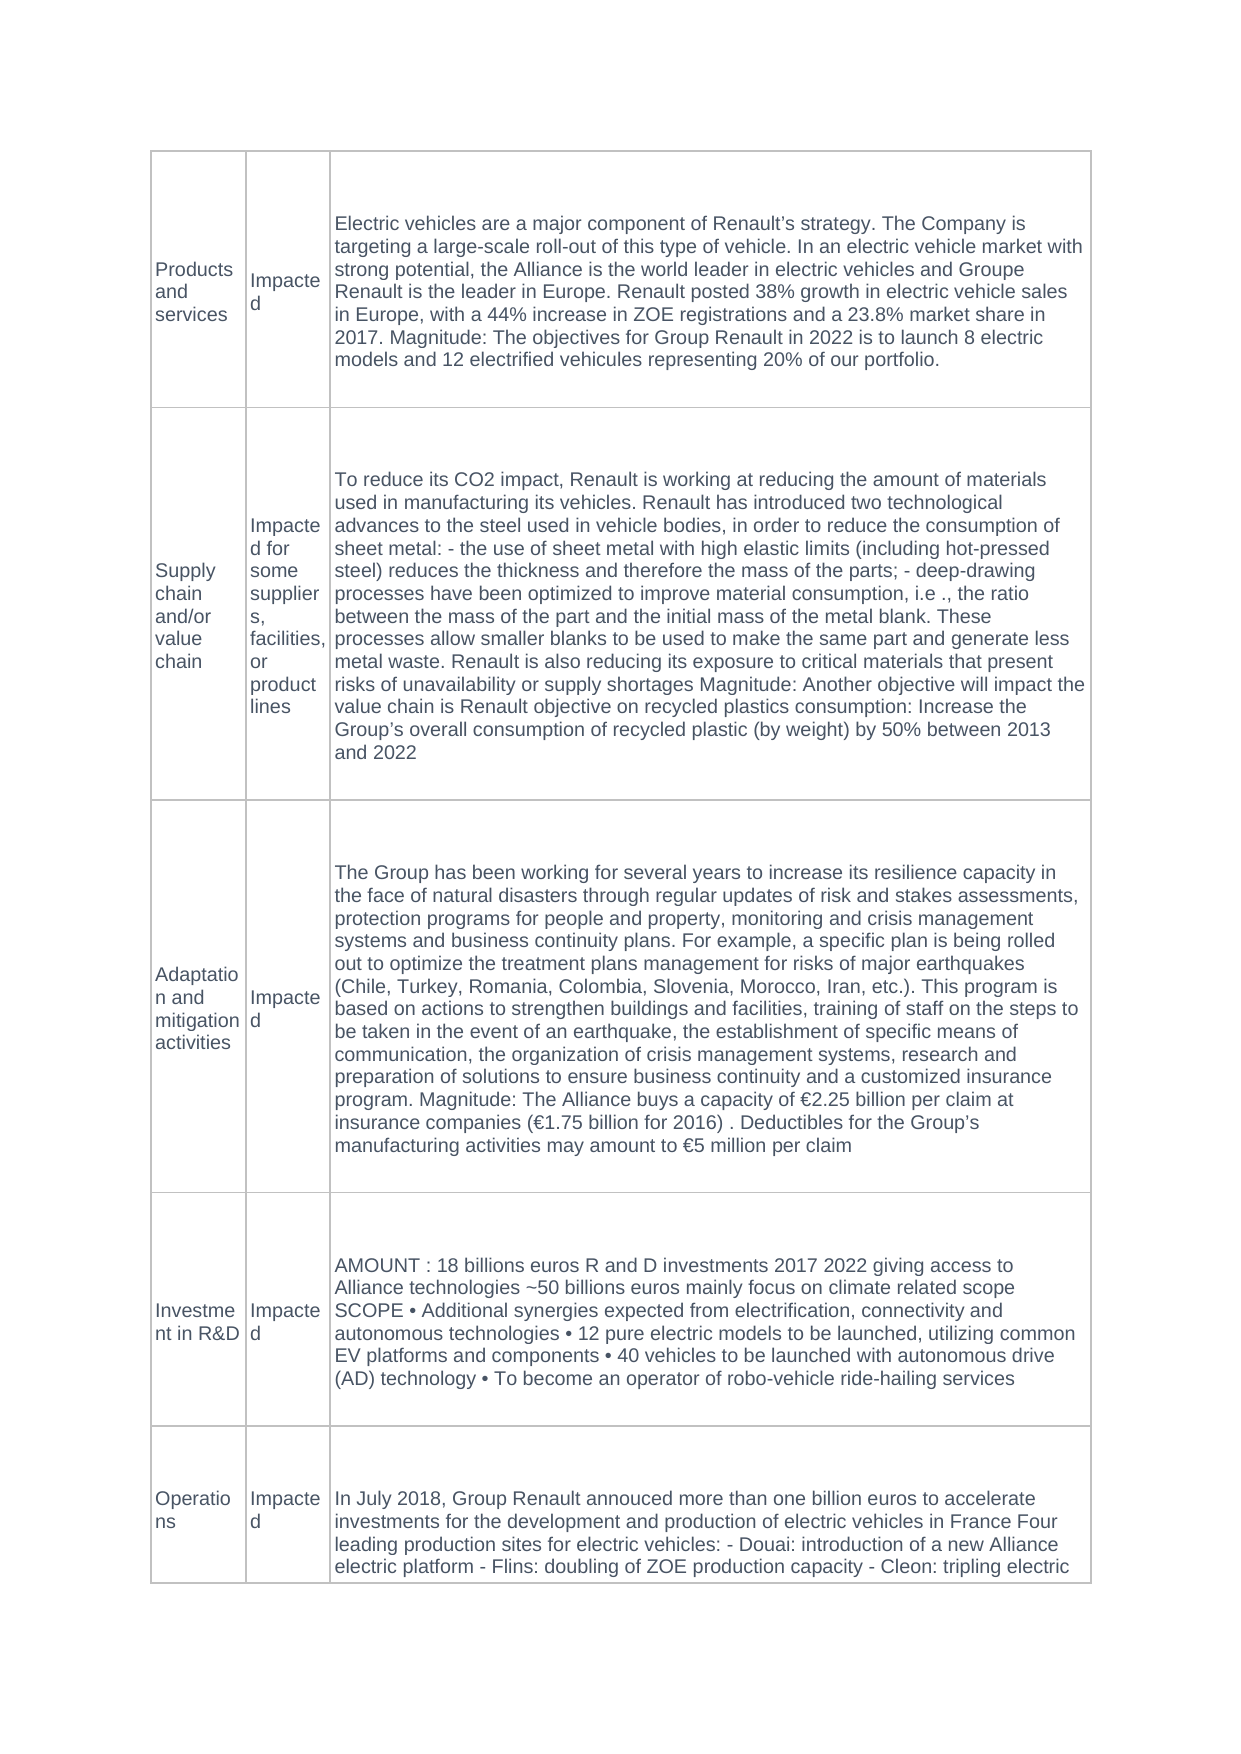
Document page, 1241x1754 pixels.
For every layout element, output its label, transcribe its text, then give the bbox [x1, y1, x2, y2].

table_cell Electric vehicles are a major component of Renault’s strategy. The Company is targeting a large-scale roll-out of this type of vehicle. In an electric vehicle market with strong potential, the Alliance is the world leader in electric vehicles and Groupe Renault is the leader in Europe. Renault posted 38% growth in electric vehicle sales in Europe, with a 44% increase in ZOE registrations and a 23.8% market share in 2017. Magnitude: The objectives for Group Renault in 2022 is to launch 8 electric models and 12 electrified vehicules representing 20% of our portfolio. [331, 152, 1090, 406]
table_cell Impacted [247, 1427, 329, 1582]
table_cell AMOUNT : 18 billions euros R and D investments 2017 2022 giving access to Alliance technologies ~50 billions euros mainly focus on climate related scope SCOPE • Additional synergies expected from electrification, connectivity and autonomous technologies • 12 pure electric models to be launched, utilizing common EV platforms and components • 40 vehicles to be launched with autonomous drive (AD) technology • To become an operator of robo-vehicle ride-hailing services [331, 1193, 1090, 1425]
table_cell Impacted for some suppliers, facilities, or product lines [247, 408, 329, 799]
table_cell The Group has been working for several years to increase its resilience capacity in the face of natural disasters through regular updates of risk and stakes assessments, protection programs for people and property, monitoring and crisis management systems and business continuity plans. For example, a specific plan is being rolled out to optimize the treatment plans management for risks of major earthquakes (Chile, Turkey, Romania, Colombia, Slovenia, Morocco, Iran, etc.). This program is based on actions to strengthen buildings and facilities, training of staff on the steps to be taken in the event of an earthquake, the establishment of specific means of communication, the organization of crisis management systems, research and preparation of solutions to ensure business continuity and a customized insurance program. Magnitude: The Alliance buys a capacity of €2.25 billion per claim at insurance companies (€1.75 billion for 2016) . Deductibles for the Group’s manufacturing activities may amount to €5 million per claim [331, 801, 1090, 1192]
table_cell Investment in R&D [152, 1193, 245, 1425]
table_cell Supply chain and/or value chain [152, 408, 245, 799]
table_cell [331, 1427, 1090, 1582]
table_cell Operations [152, 1427, 245, 1582]
table_cell To reduce its CO2 impact, Renault is working at reducing the amount of materials used in manufacturing its vehicles. Renault has introduced two technological advances to the steel used in vehicle bodies, in order to reduce the consumption of sheet metal: - the use of sheet metal with high elastic limits (including hot-pressed steel) reduces the thickness and therefore the mass of the parts; - deep-drawing processes have been optimized to improve material consumption, i.e ., the ratio between the mass of the part and the initial mass of the metal blank. These processes allow smaller blanks to be used to make the same part and generate less metal waste. Renault is also reducing its exposure to critical materials that present risks of unavailability or supply shortages Magnitude: Another objective will impact the value chain is Renault objective on recycled plastics consumption: Increase the Group’s overall consumption of recycled plastic (by weight) by 50% between 2013 and 2022 [331, 408, 1090, 799]
table_cell Impacted [247, 801, 329, 1192]
table_cell Products and services [152, 152, 245, 406]
table_cell Impacted [247, 1193, 329, 1425]
table_cell Adaptation and mitigation activities [152, 801, 245, 1192]
table_cell Impacted [247, 152, 329, 406]
